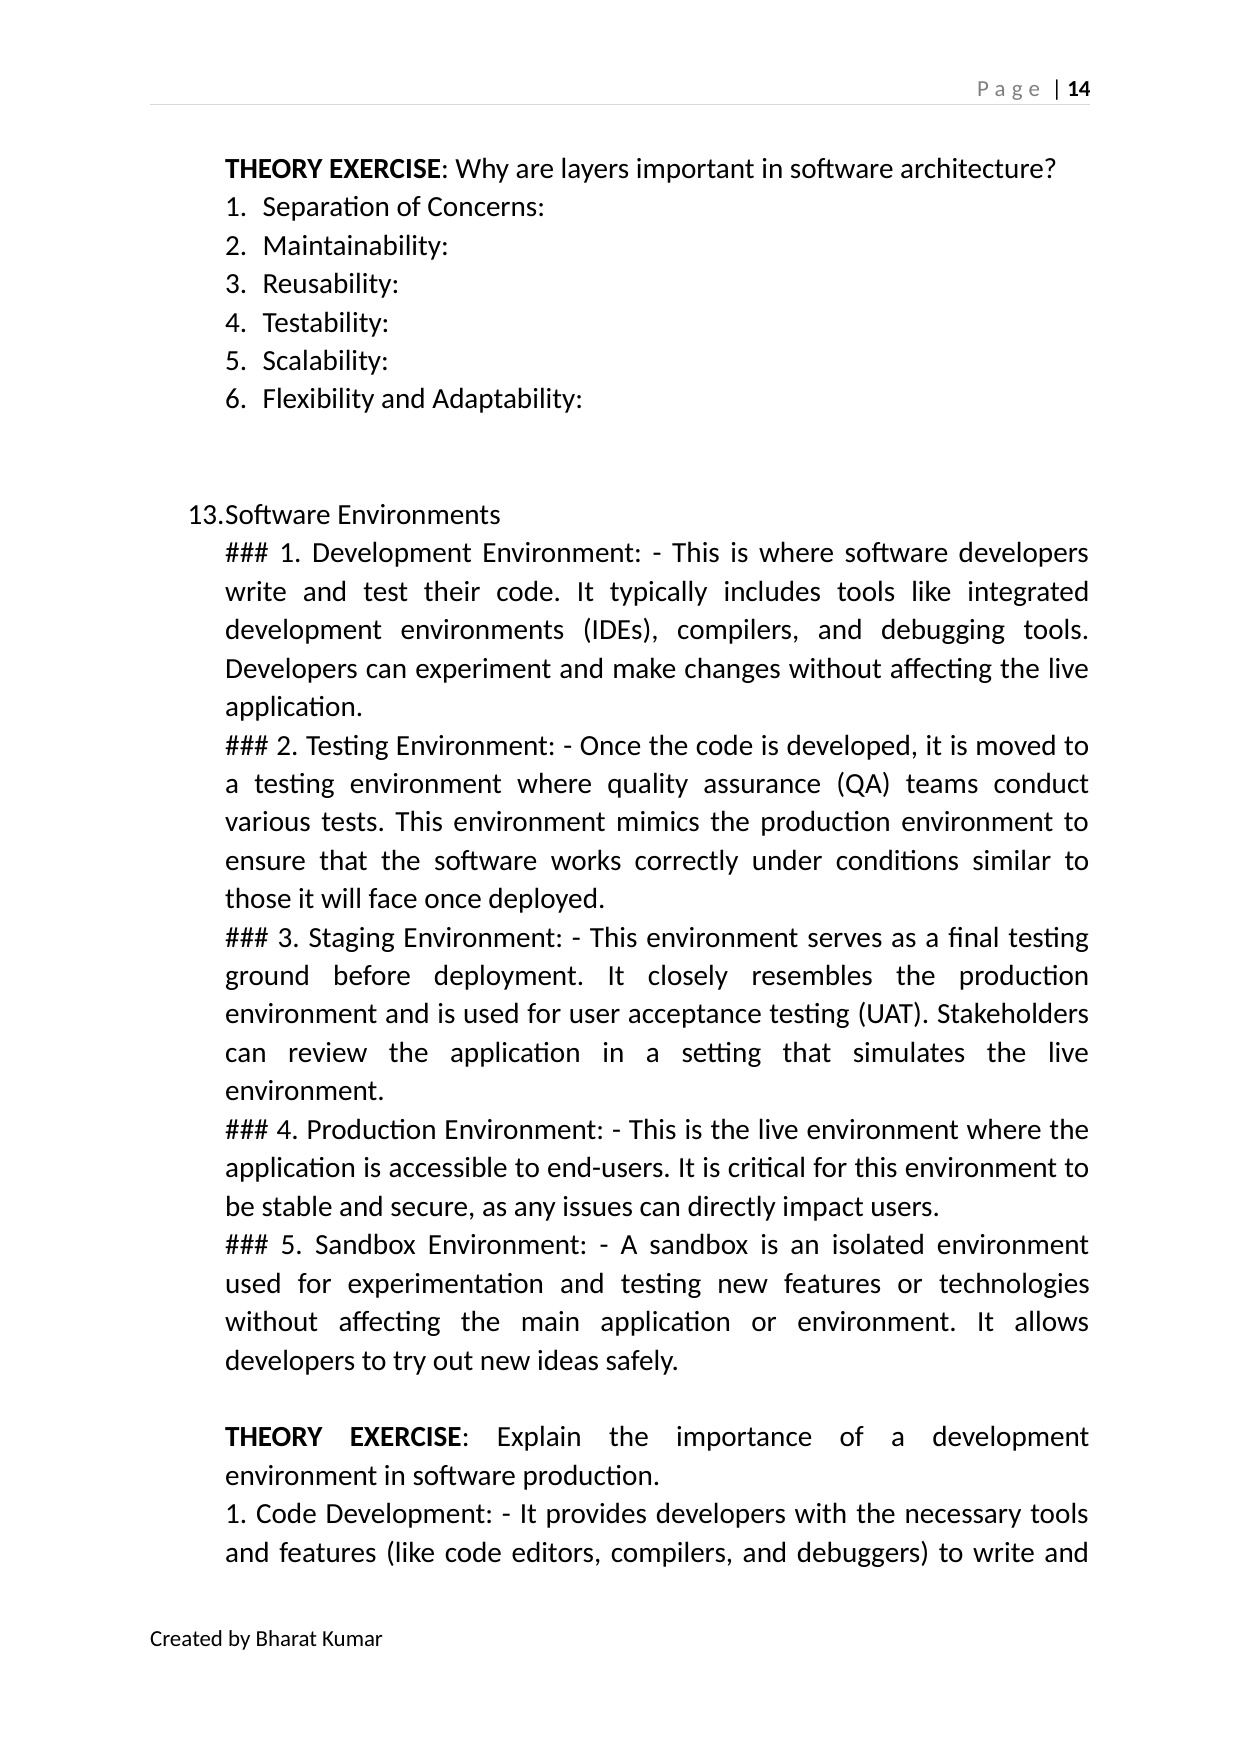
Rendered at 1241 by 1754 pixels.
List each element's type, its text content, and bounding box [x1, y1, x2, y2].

list Flexibility and Adaptability: [225, 381, 1090, 416]
list Maintainability: [225, 227, 1090, 262]
list Scalability: [225, 342, 1090, 378]
list Testability: [225, 304, 1090, 339]
list Reusability: [225, 265, 1090, 301]
list THEORY EXERCISE: Explain the importance of a development environment in software production. [225, 1418, 1090, 1492]
list THEORY EXERCISE: Why are layers important in software architecture? [225, 150, 1090, 186]
list ### 5. Sandbox Environment: - A sandbox is an isolated environment used for experimentation and testing new features or technologies without affecting the main application or environment. It allows developers to try out new ideas safely. [225, 1226, 1090, 1377]
list Separation of Concerns: [225, 188, 1090, 224]
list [225, 1495, 1090, 1569]
list ### 4. Production Environment: - This is the live environment where the application is accessible to end-users. It is critical for this environment to be stable and secure, as any issues can directly impact users. [225, 1111, 1090, 1223]
list ### 1. Development Environment: - This is where software developers write and test their code. It typically includes tools like integrated development environments (IDEs), compilers, and debugging tools. Developers can experiment and make changes without affecting the live application. [225, 534, 1090, 724]
list ### 3. Staging Environment: - This environment serves as a final testing ground before deployment. It closely resembles the production environment and is used for user acceptance testing (UAT). Stakeholders can review the application in a setting that simulates the live environment. [225, 919, 1090, 1108]
list Software Environments [187, 496, 1090, 532]
list ### 2. Testing Environment: - Once the code is developed, it is moved to a testing environment where quality assurance (QA) teams conduct various tests. This environment mimics the production environment to ensure that the software works correctly under conditions similar to those it will face once deployed. [225, 727, 1090, 916]
